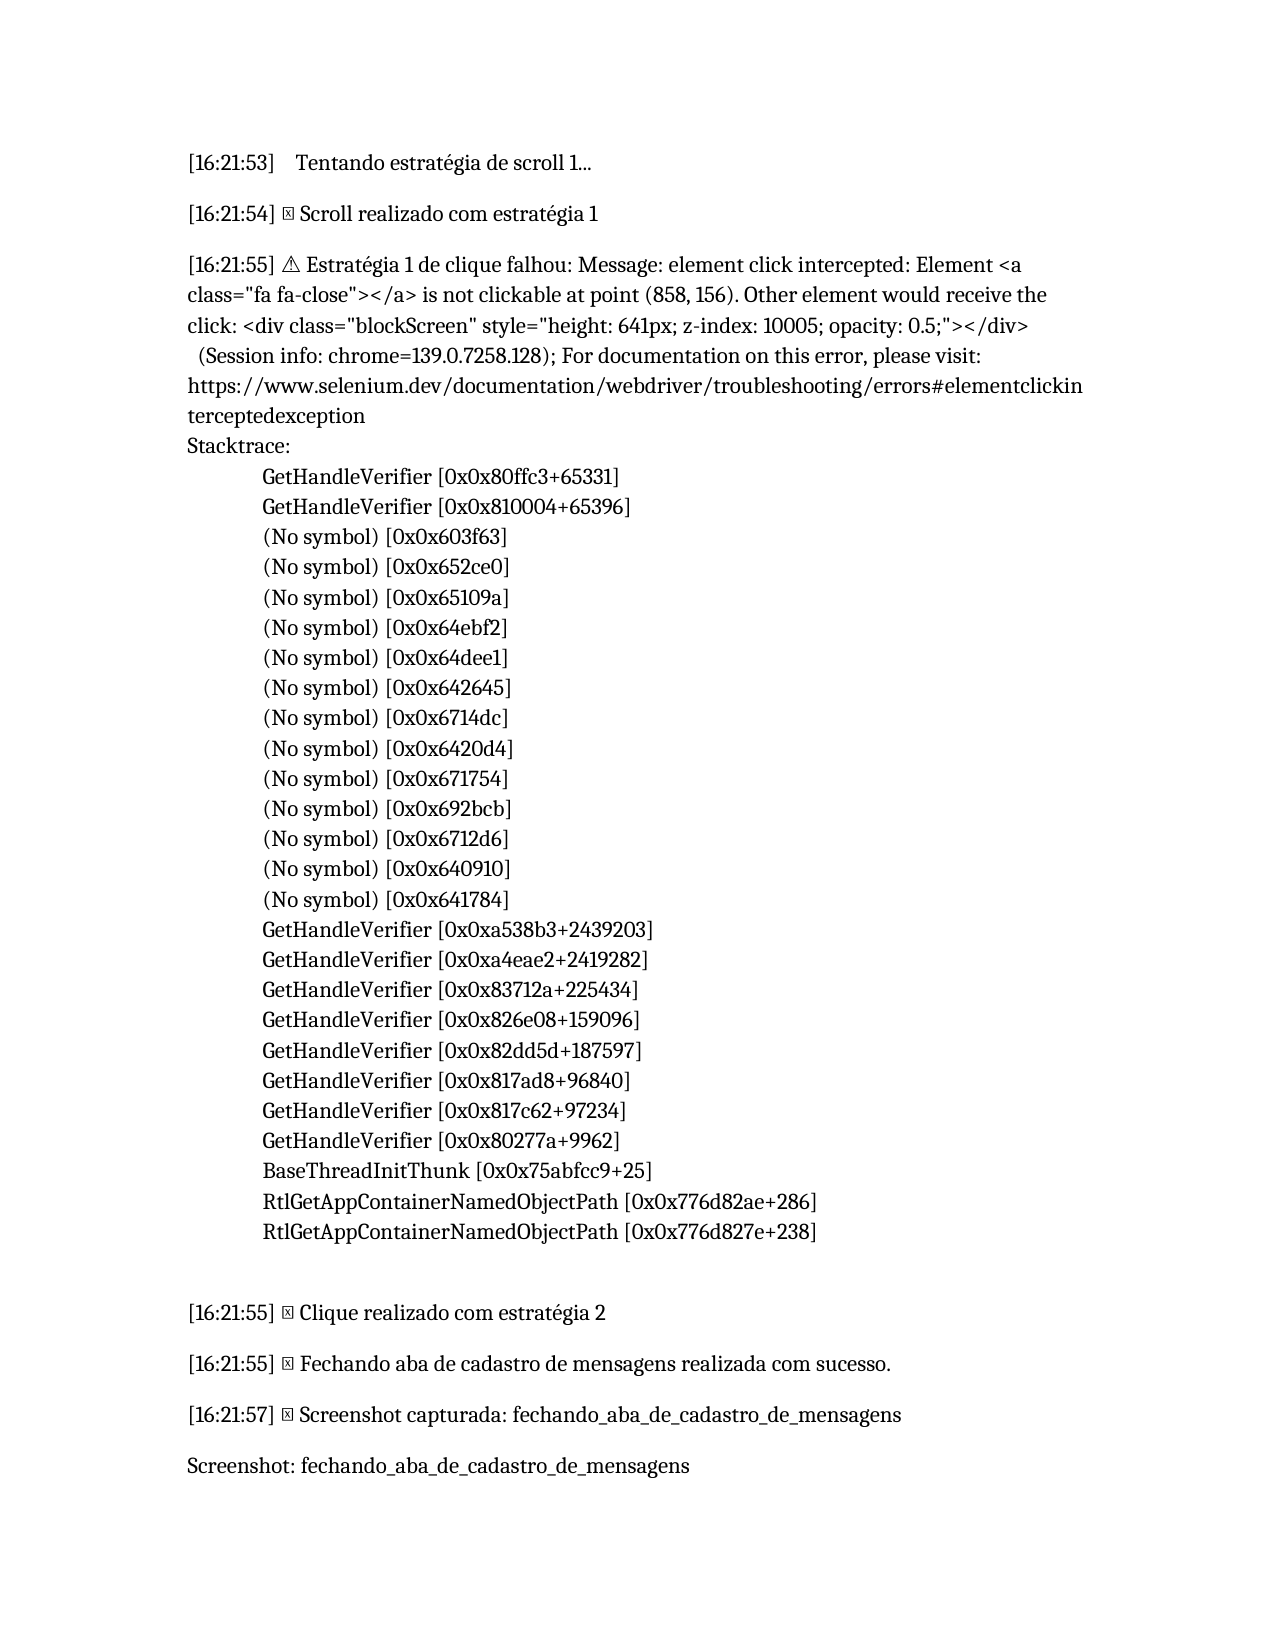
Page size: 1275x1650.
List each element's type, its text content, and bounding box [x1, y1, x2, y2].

text [16:21:55] ⚠️ Estratégia 1 de clique falhou: Message: element click intercepted: Element <a class="fa fa-close"></a> is not clickable at point (858, 156). Other element would receive the click: <div class="blockScreen" style="height: 641px; z-index: 10005; opacity: 0.5;"></div> (Session info: chrome=139.0.7258.128); For documentation on this error, please visit: https://www.selenium.dev/documentation/webdriver/troubleshooting/errors#elementclickinterceptedexception Stacktrace: GetHandleVerifier [0x0x80ffc3+65331] GetHandleVerifier [0x0x810004+65396] (No symbol) [0x0x603f63] (No symbol) [0x0x652ce0] (No symbol) [0x0x65109a] (No symbol) [0x0x64ebf2] (No symbol) [0x0x64dee1] (No symbol) [0x0x642645] (No symbol) [0x0x6714dc] (No symbol) [0x0x6420d4] (No symbol) [0x0x671754] (No symbol) [0x0x692bcb] (No symbol) [0x0x6712d6] (No symbol) [0x0x640910] (No symbol) [0x0x641784] GetHandleVerifier [0x0xa538b3+2439203] GetHandleVerifier [0x0xa4eae2+2419282] GetHandleVerifier [0x0x83712a+225434] GetHandleVerifier [0x0x826e08+159096] GetHandleVerifier [0x0x82dd5d+187597] GetHandleVerifier [0x0x817ad8+96840] GetHandleVerifier [0x0x817c62+97234] GetHandleVerifier [0x0x80277a+9962] BaseThreadInitThunk [0x0x75abfcc9+25] RtlGetAppContainerNamedObjectPath [0x0x776d82ae+286] RtlGetAppContainerNamedObjectPath [0x0x776d827e+238] [187, 252, 1087, 1275]
text [16:21:55] ✅ Fechando aba de cadastro de mensagens realizada com sucesso. [187, 1351, 1087, 1377]
text [16:21:54] ✅ Scroll realizado com estratégia 1 [187, 201, 1087, 227]
text [16:21:55] ✅ Clique realizado com estratégia 2 [187, 1300, 1087, 1326]
text Screenshot: fechando_aba_de_cadastro_de_mensagens [187, 1453, 1087, 1479]
text [16:21:57] 📸 Screenshot capturada: fechando_aba_de_cadastro_de_mensagens [187, 1402, 1087, 1428]
text [16:21:53] Tentando estratégia de scroll 1... [187, 150, 1087, 176]
